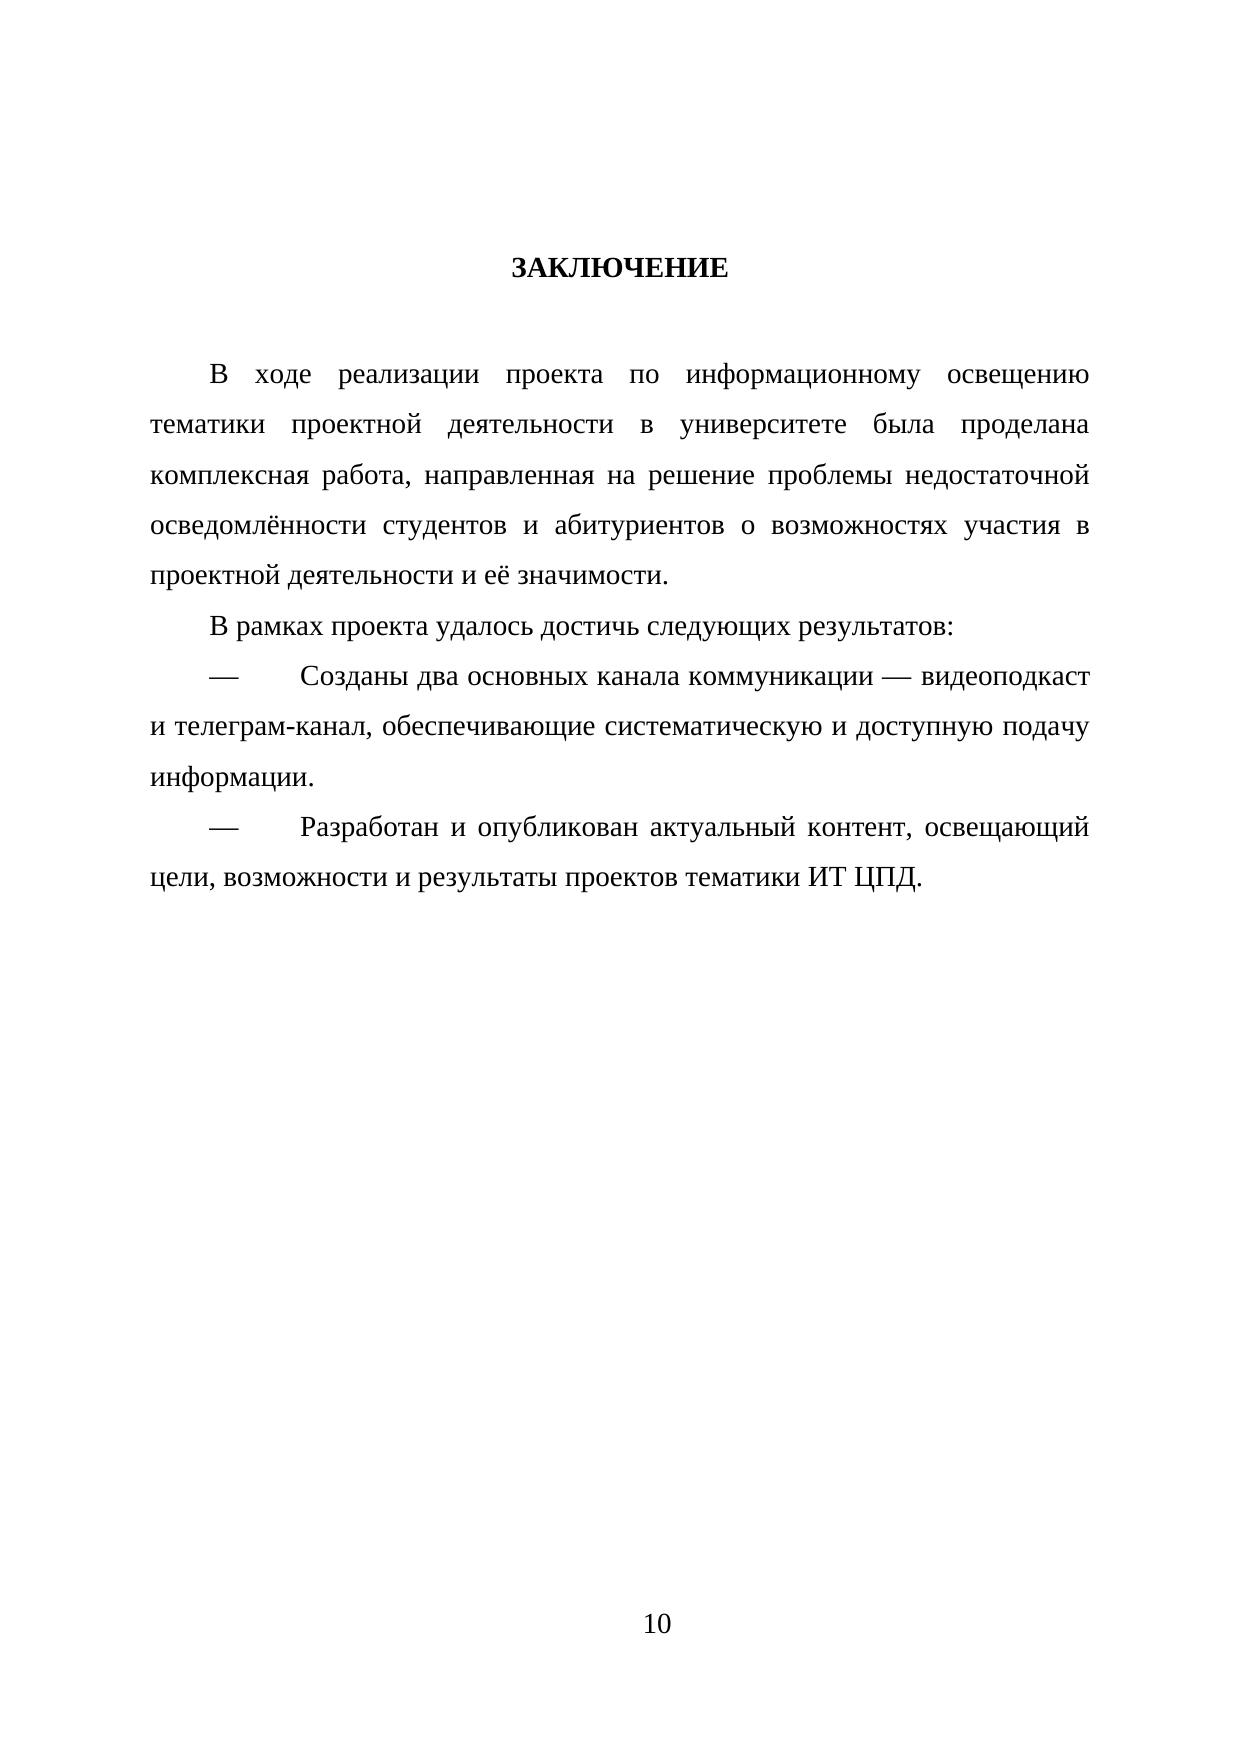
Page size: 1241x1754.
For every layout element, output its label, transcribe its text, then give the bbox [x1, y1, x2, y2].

text В рамках проекта удалось достичь следующих результатов: [150, 608, 1090, 641]
list Разработан и опубликован актуальный контент, освещающий цели, возможности и результаты проектов тематики ИТ ЦПД. [150, 809, 1090, 893]
text В ходе реализации проекта по информационному освещению тематики проектной деятельности в университете была проделана комплексная работа, направленная на решение проблемы недостаточной осведомлённости студентов и абитуриентов о возможностях участия в проектной деятельности и её значимости. [150, 356, 1090, 591]
text ЗАКЛЮЧЕНИЕ [150, 251, 1090, 284]
list Cозданы два основных канала коммуникации — видеоподкаст и телеграм-канал, обеспечивающие систематическую и доступную подачу информации. [150, 658, 1090, 792]
